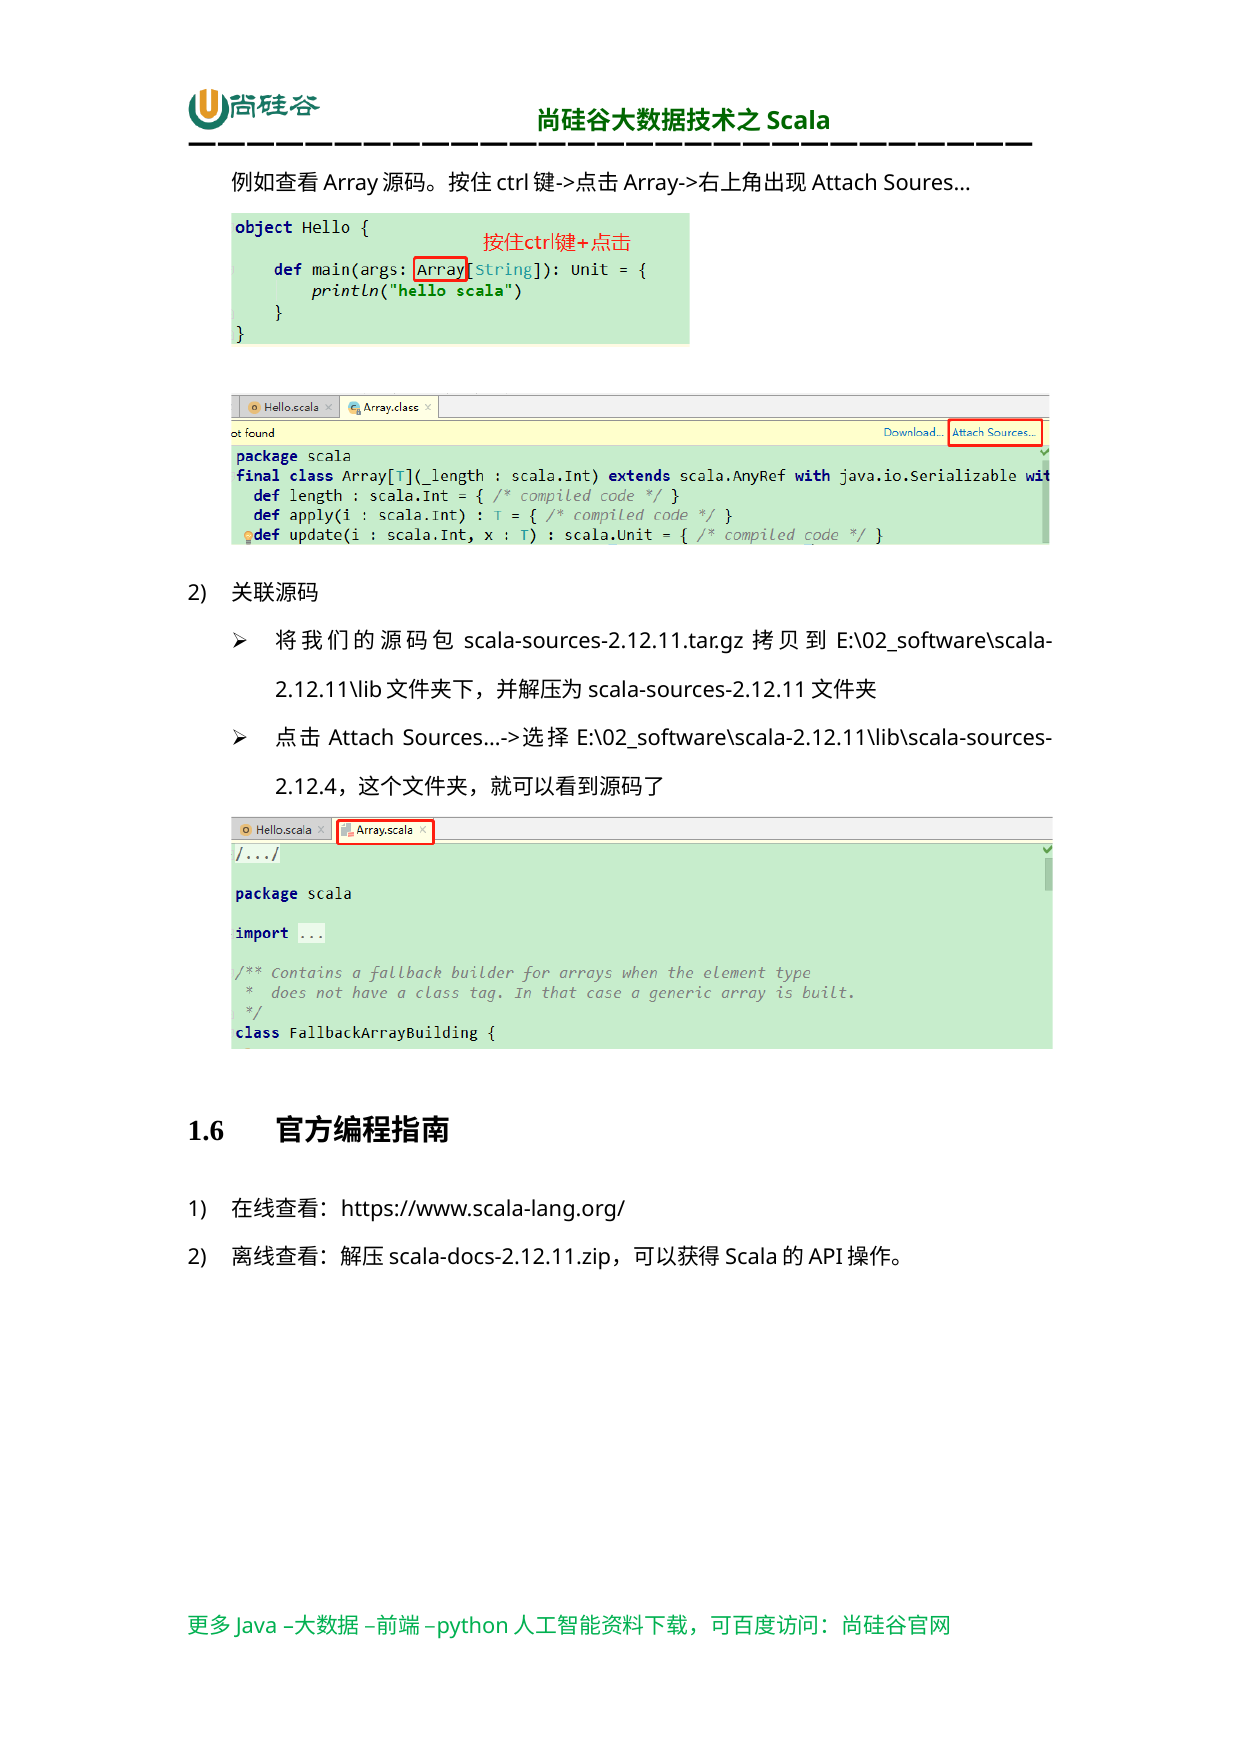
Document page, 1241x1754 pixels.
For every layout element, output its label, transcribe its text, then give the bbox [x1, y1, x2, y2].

list 点击Attach Sources…->选择E:\02_software\scala-2.12.11\lib\scala-sources-2.12.4，这个文件夹，就可以看到源码了 [231, 720, 1053, 801]
text 例如查看Array源码。按住ctrl键->点击Array->右上角出现Attach Soures… [231, 165, 1053, 197]
picture [231, 213, 690, 347]
picture [231, 816, 1053, 1049]
list 关联源码 [187, 574, 1053, 607]
list 在线查看：https://www.scala-lang.org/ [187, 1190, 1053, 1223]
subtitle 官方编程指南 [187, 1095, 1053, 1160]
picture [187, 88, 320, 130]
picture [231, 393, 1050, 545]
list 将我们的源码包scala-sources-2.12.11.tar.gz拷贝到E:\02_software\scala-2.12.11\lib文件夹下，并解压为scala-sources-2.12.11文件夹 [231, 623, 1053, 704]
list 离线查看：解压scala-docs-2.12.11.zip，可以获得Scala的API操作。 [187, 1239, 1053, 1271]
